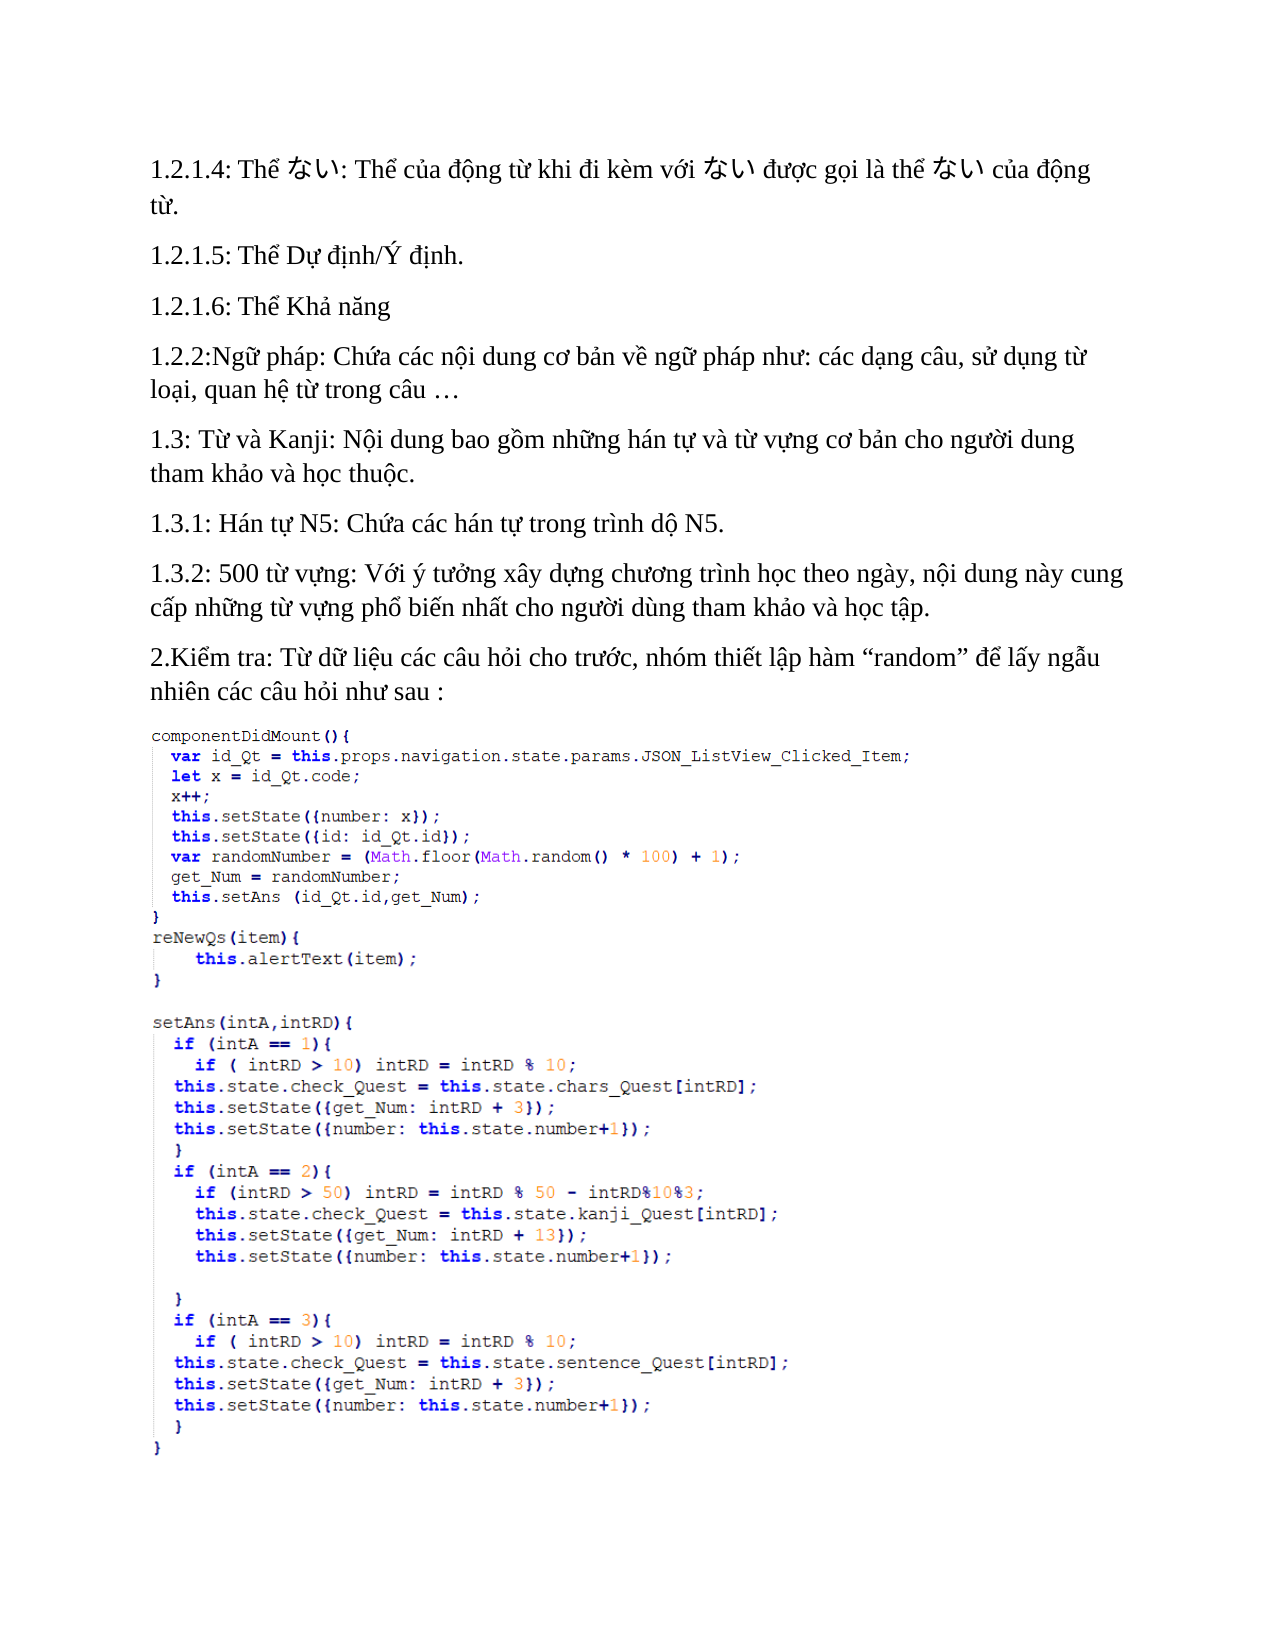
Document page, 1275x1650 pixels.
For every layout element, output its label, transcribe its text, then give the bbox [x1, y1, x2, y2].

text 1.2.2:Ngữ pháp: Chứa các nội dung cơ bản về ngữ pháp như: các dạng câu, sử dụng từ loại, quan hệ từ trong câu … [150, 340, 1125, 404]
text 2.Kiểm tra: Từ dữ liệu các câu hỏi cho trước, nhóm thiết lập hàm “random” để lấy ngẫu nhiên các câu hỏi như sau : [150, 641, 1125, 706]
text 1.3: Từ và Kanji: Nội dung bao gồm những hán tự và từ vựng cơ bản cho người dung tham khảo và học thuộc. [150, 424, 1125, 488]
picture [150, 725, 921, 926]
text 1.3.1: Hán tự N5: Chứa các hán tự trong trình dộ N5. [150, 507, 1125, 538]
picture [150, 927, 792, 1468]
text 1.2.1.4: Thể ない: Thể của động từ khi đi kèm với ない được gọi là thể ない của động từ. [150, 150, 1125, 220]
text 1.2.1.5: Thể Dự định/Ý định. [150, 239, 1125, 271]
text 1.2.1.6: Thể Khả năng [150, 290, 1125, 321]
text 1.3.2: 500 từ vựng: Với ý tưởng xây dựng chương trình học theo ngày, nội dung này cung cấp những từ vựng phổ biến nhất cho người dùng tham khảo và học tập. [150, 558, 1125, 622]
